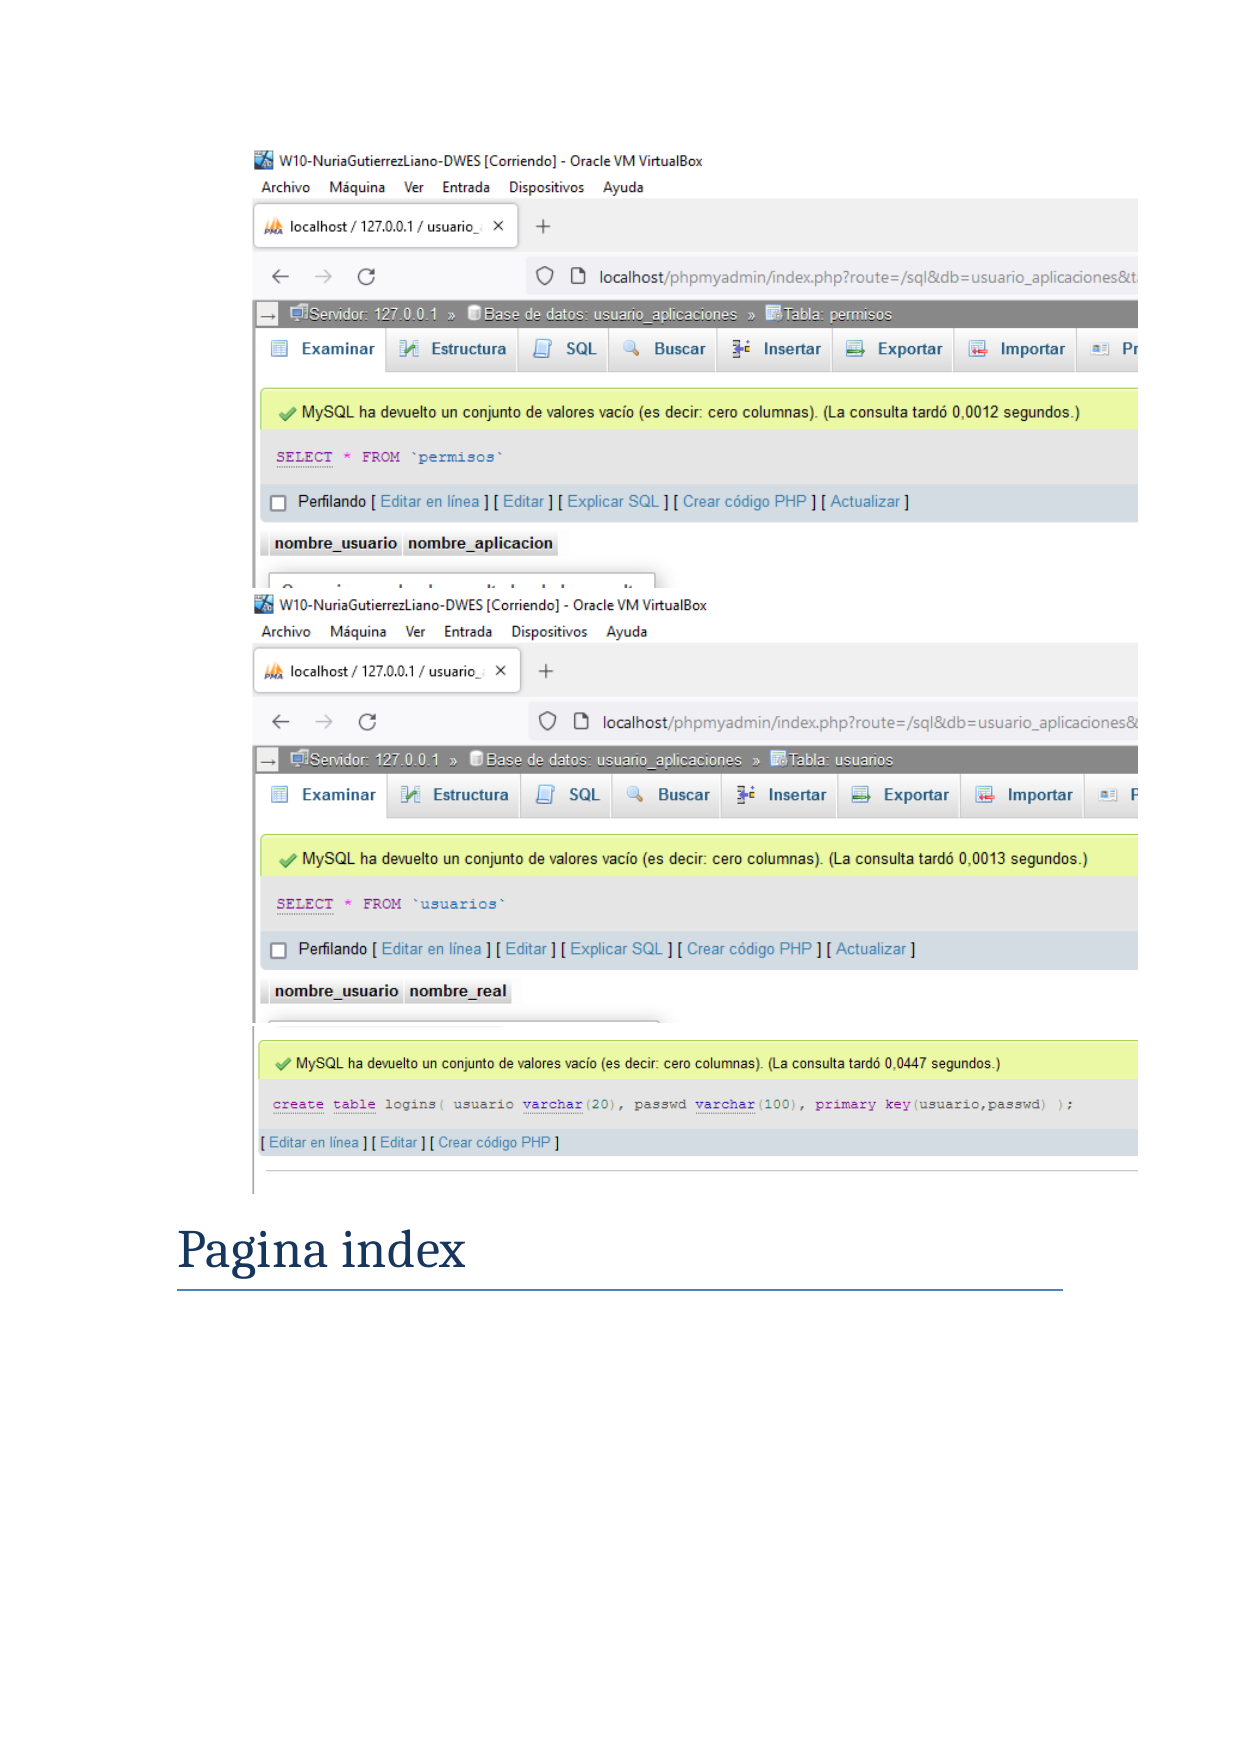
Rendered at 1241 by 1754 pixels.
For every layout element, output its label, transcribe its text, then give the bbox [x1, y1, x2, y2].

picture [252, 147, 1138, 588]
title Pagina index [177, 1219, 1063, 1289]
picture [252, 1026, 1138, 1194]
picture [252, 591, 1138, 1023]
